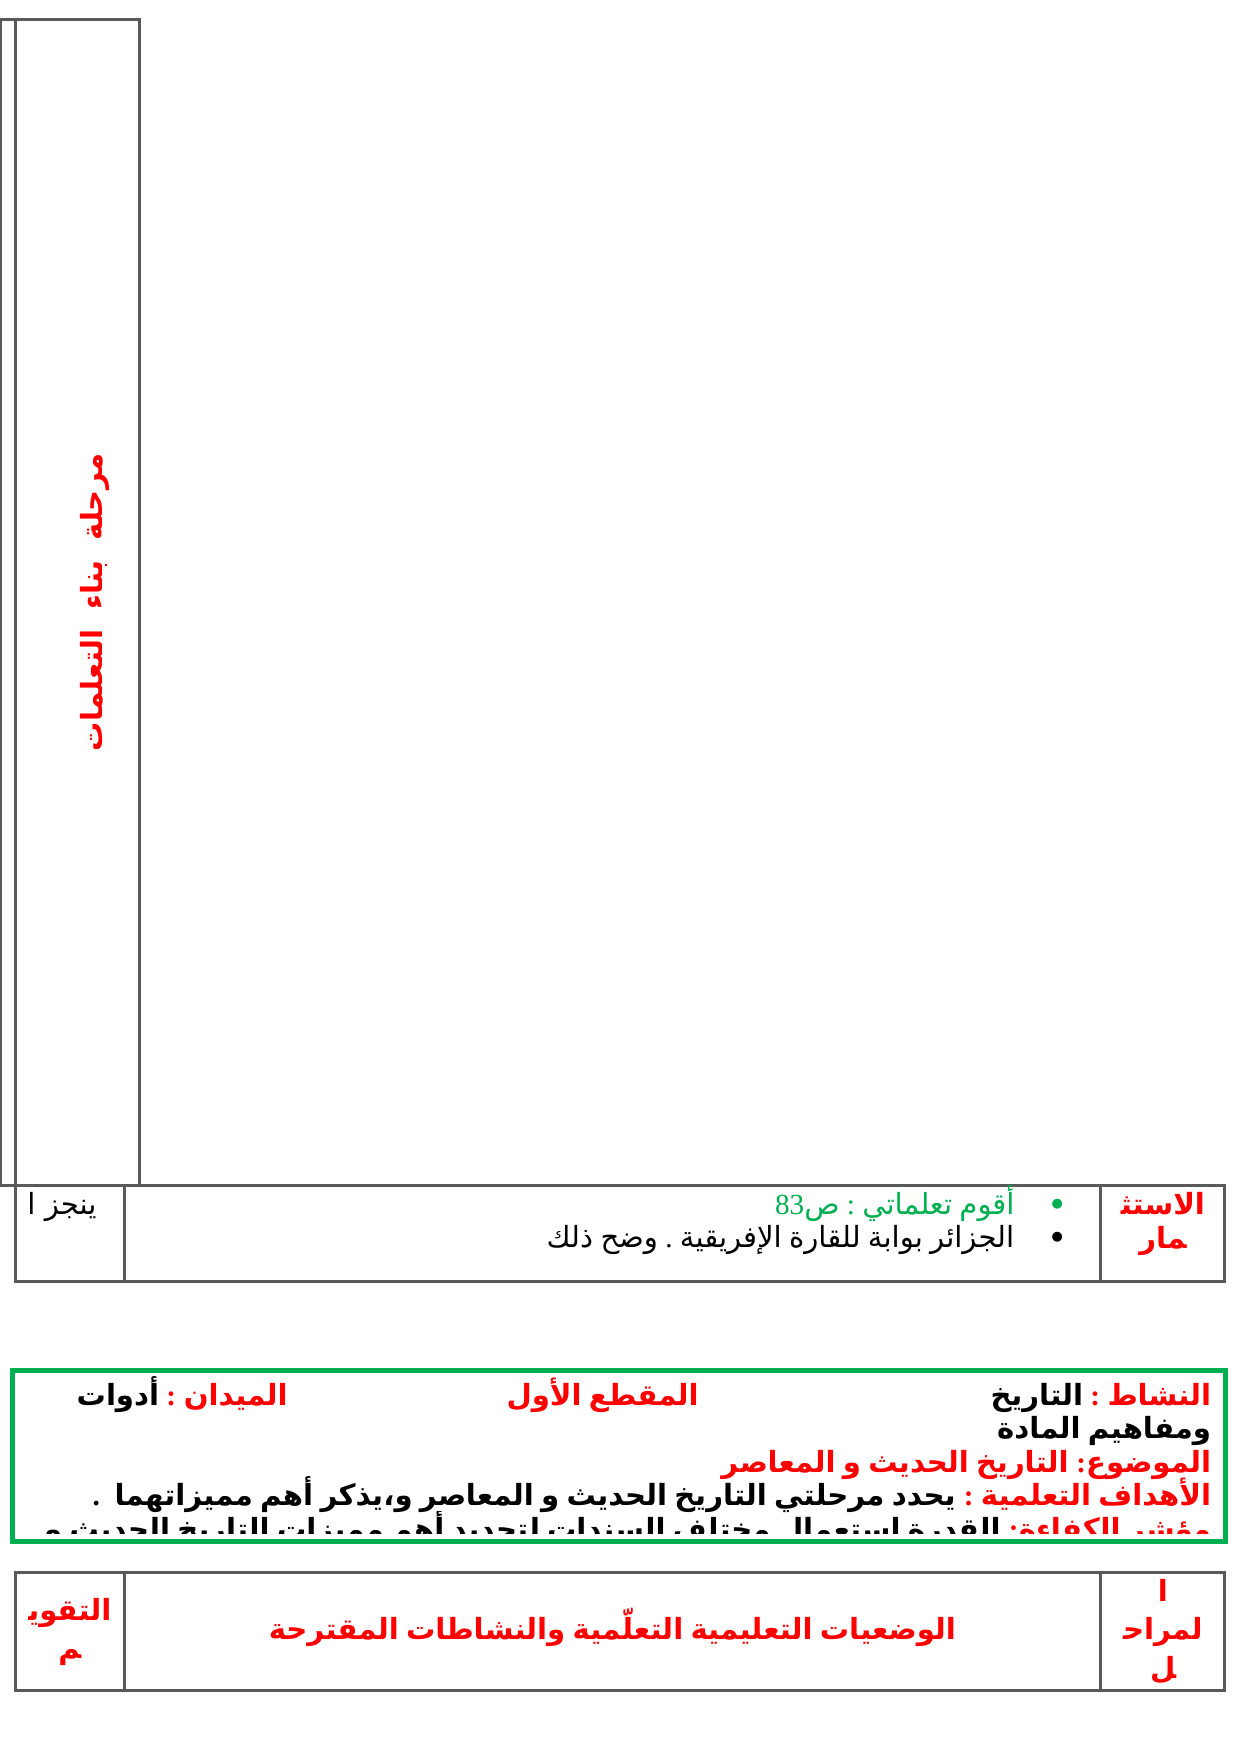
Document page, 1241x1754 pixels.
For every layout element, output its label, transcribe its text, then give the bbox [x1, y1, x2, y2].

table_cell الاستثمار [1102, 1187, 1223, 1280]
table_header التقويم [17, 1574, 123, 1688]
table_header المراحل [1102, 1574, 1223, 1688]
table_cell مرحلة بناء التعلمات [17, 21, 138, 1184]
table_cell ينجز ا [17, 1187, 123, 1280]
table_header الوضعيات التعليمية التعلّمية والنشاطات المقترحة [126, 1574, 1099, 1688]
table_cell أقوم تعلماتي : ص83 الجزائر بوابة للقارة الإفريقية . وضح ذلك [126, 1187, 1099, 1280]
